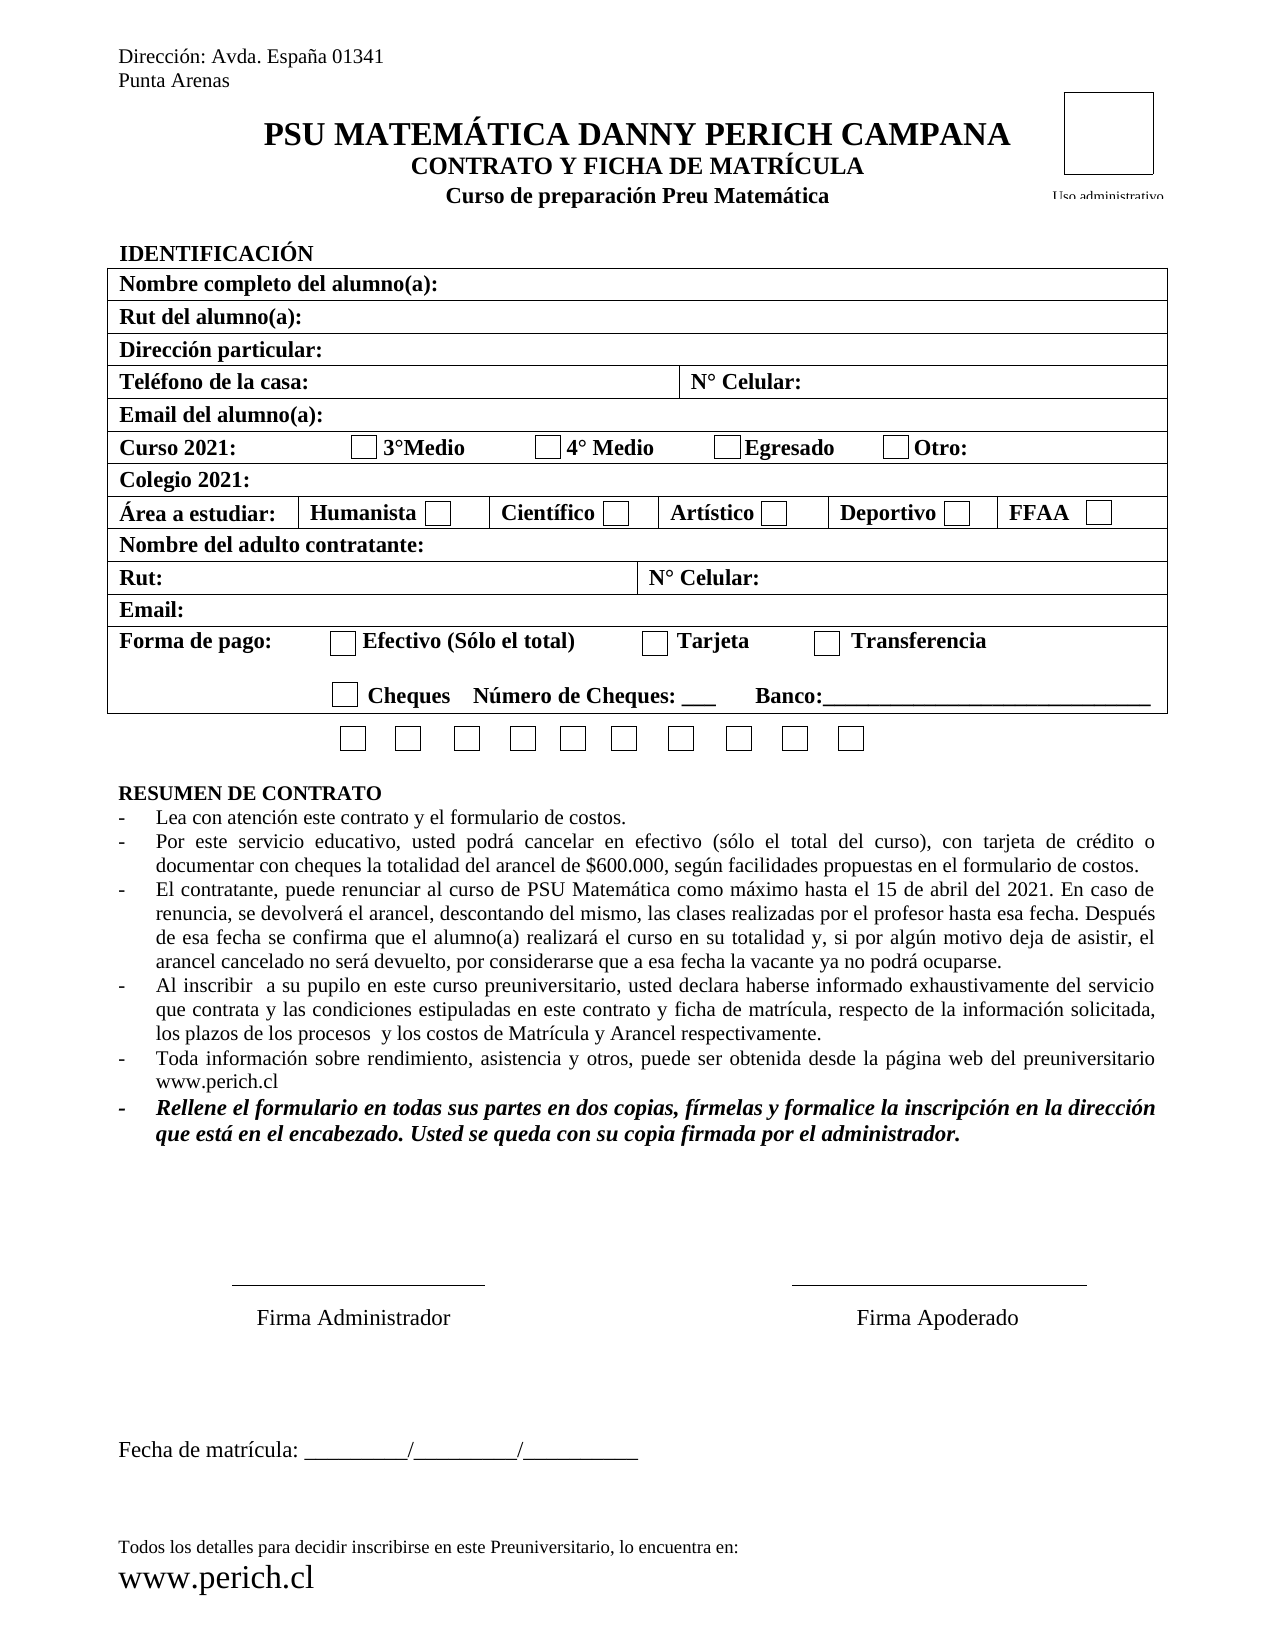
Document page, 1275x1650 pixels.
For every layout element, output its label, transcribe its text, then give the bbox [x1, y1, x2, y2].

table_cell Email: [108, 595, 1167, 626]
table_header IDENTIFICACIÓN [108, 238, 1167, 267]
text PSU MATEMÁTICA DANNY PERICH CAMPANA [118, 122, 1063, 151]
table_cell Artístico [659, 497, 828, 528]
table_cell Científico [490, 497, 658, 528]
table_cell Curso 2021: 3°Medio 4° Medio Egresado Otro: [108, 432, 1167, 463]
table_cell Nombre del adulto contratante: [108, 529, 1167, 561]
table_cell Dirección particular: [108, 334, 1167, 365]
list Rellene el formulario en todas sus partes en dos copias, fírmelas y formalice la inscripción en la dirección que está en el encabezado. Usted se queda con su copia firmada por el administrador. [118, 1093, 1157, 1146]
table_cell Humanista [299, 497, 489, 528]
table_cell Email del alumno(a): [108, 399, 1167, 431]
text Fecha de matrícula: _________/_________/__________ [118, 1436, 1157, 1462]
table_cell Área a estudiar: [108, 497, 298, 528]
text Curso de preparación Preu Matemática [118, 180, 1029, 209]
table_cell N° Celular: [680, 366, 1167, 398]
table_cell Nombre completo del alumno(a): [108, 269, 1167, 300]
list Lea con atención este contrato y el formulario de costos. [118, 805, 1157, 829]
table_cell Rut del alumno(a): [108, 301, 1167, 333]
table_cell N° Celular: [638, 562, 1167, 593]
list Al inscribir a su pupilo en este curso preuniversitario, usted declara haberse informado exhaustivamente del servicio que contrata y las condiciones estipuladas en este contrato y ficha de matrícula, respecto de la información solicitada, los plazos de los procesos y los costos de Matrícula y Arancel respectivamente. [118, 973, 1157, 1045]
text Firma Administrador Firma Apoderado [118, 1304, 1157, 1331]
table_cell Forma de pago: Efectivo (Sólo el total) Tarjeta Transferencia Cheques Número de Cheques: ___ Banco:_____________________________ [108, 627, 1167, 712]
table_cell Colegio 2021: [108, 464, 1167, 496]
table_cell FFAA [998, 497, 1167, 528]
text RESUMEN DE CONTRATO [118, 781, 1157, 805]
list Por este servicio educativo, usted podrá cancelar en efectivo (sólo el total del curso), con tarjeta de crédito o documentar con cheques la totalidad del arancel de $600.000, según facilidades propuestas en el formulario de costos. [118, 829, 1157, 877]
table_cell Rut: [108, 562, 637, 593]
list Toda información sobre rendimiento, asistencia y otros, puede ser obtenida desde la página web del preuniversitario www.perich.cl [118, 1045, 1157, 1093]
list El contratante, puede renunciar al curso de PSU Matemática como máximo hasta el 15 de abril del 2021. En caso de renuncia, se devolverá el arancel, descontando del mismo, las clases realizadas por el profesor hasta esa fecha. Después de esa fecha se confirma que el alumno(a) realizará el curso en su totalidad y, si por algún motivo deja de asistir, el arancel cancelado no será devuelto, por considerarse que a esa fecha la vacante ya no podrá ocuparse. [118, 877, 1157, 973]
table_cell Deportivo [829, 497, 997, 528]
table_cell Teléfono de la casa: [108, 366, 679, 398]
text CONTRATO Y FICHA DE MATRÍCULA [118, 151, 1157, 180]
